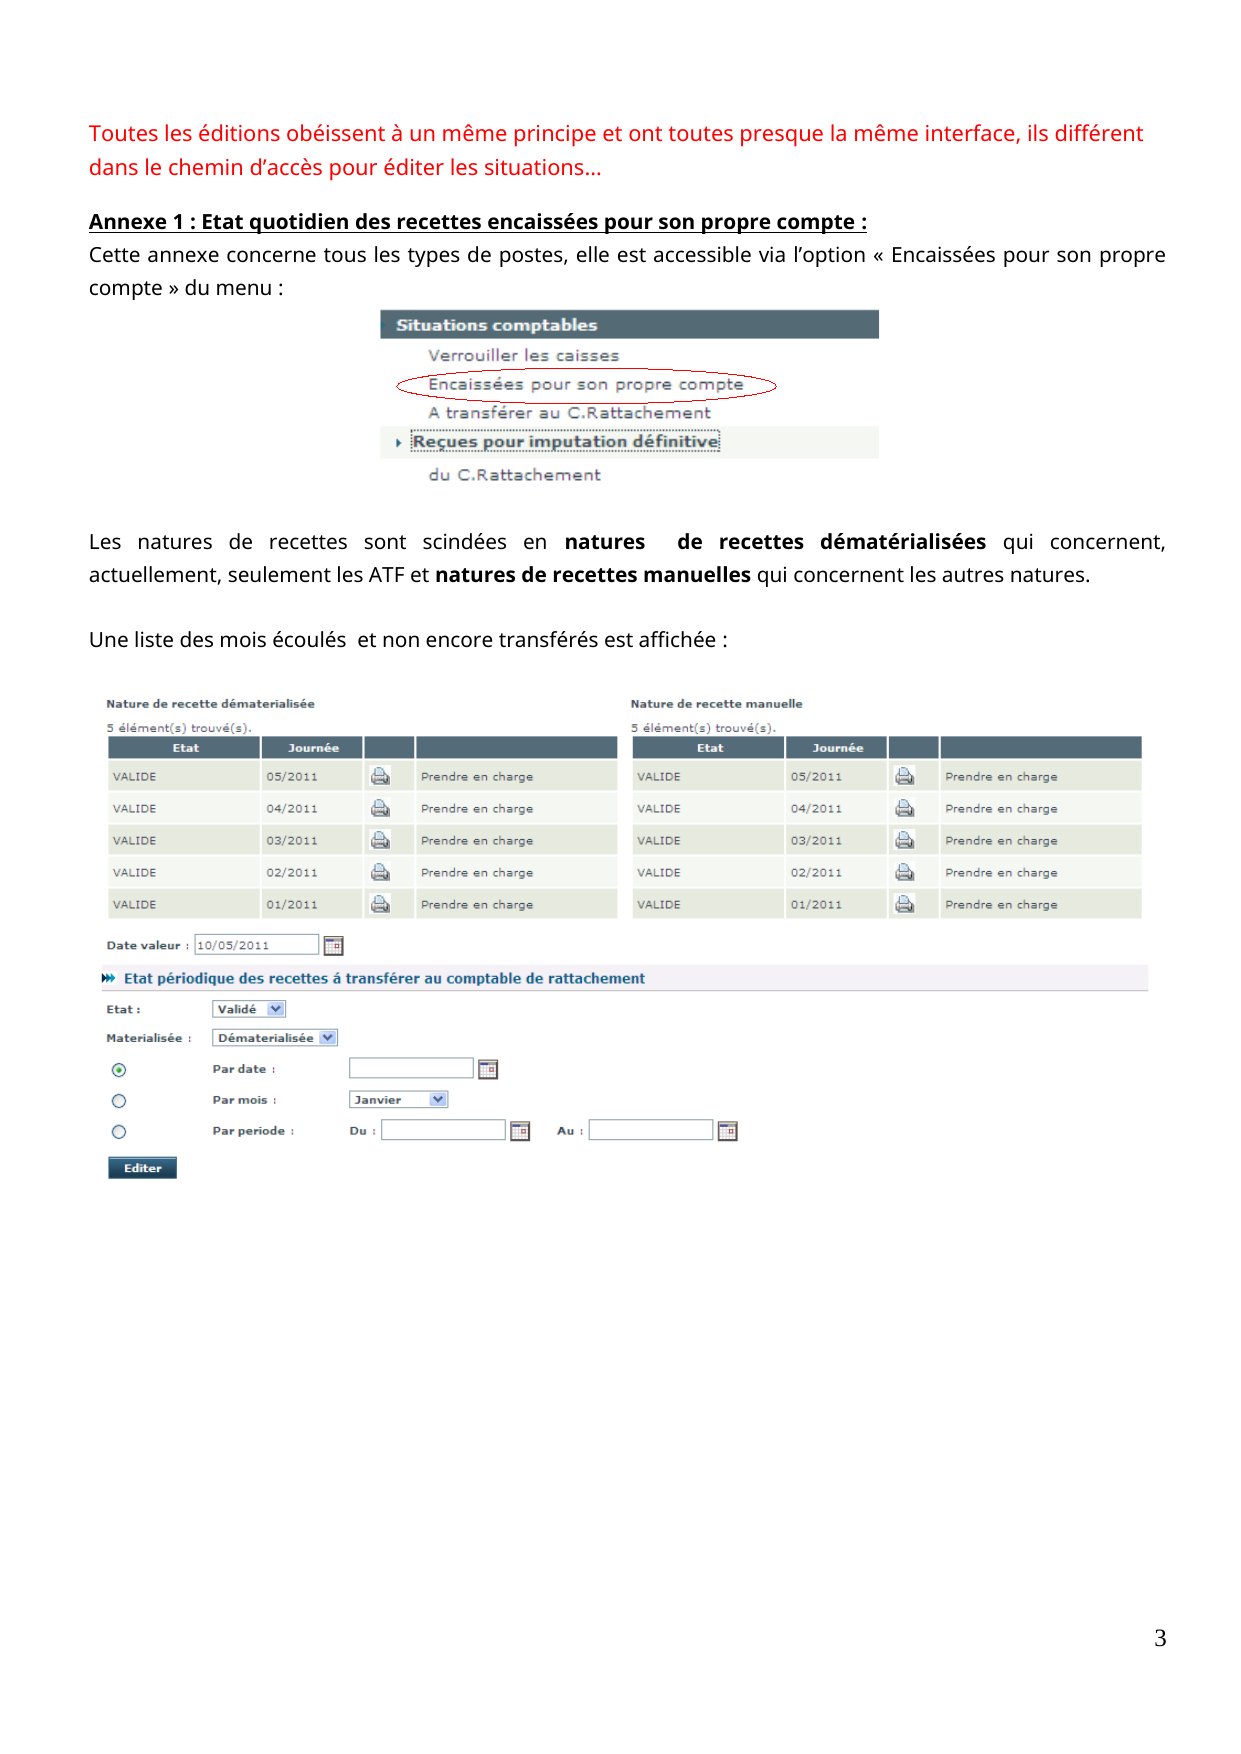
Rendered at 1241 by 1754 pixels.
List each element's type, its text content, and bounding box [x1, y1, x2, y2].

list Une liste des mois écoulés et non encore transférés est affichée : [89, 625, 1167, 654]
list Cette annexe concerne tous les types de postes, elle est accessible via l’option « Encaissées pour son propre compte » du menu : [89, 240, 1167, 301]
text Toutes les éditions obéissent à un même principe et ont toutes presque la même interface, ils différent dans le chemin d’accès pour éditer les situations… [89, 118, 1167, 182]
picture [88, 690, 1155, 1207]
picture [376, 305, 880, 491]
list Annexe 1 : Etat quotidien des recettes encaissées pour son propre compte : [89, 207, 1167, 236]
list Les natures de recettes sont scindées en natures de recettes dématérialisées qui concernent, actuellement, seulement les ATF et natures de recettes manuelles qui concernent les autres natures. [89, 527, 1167, 588]
